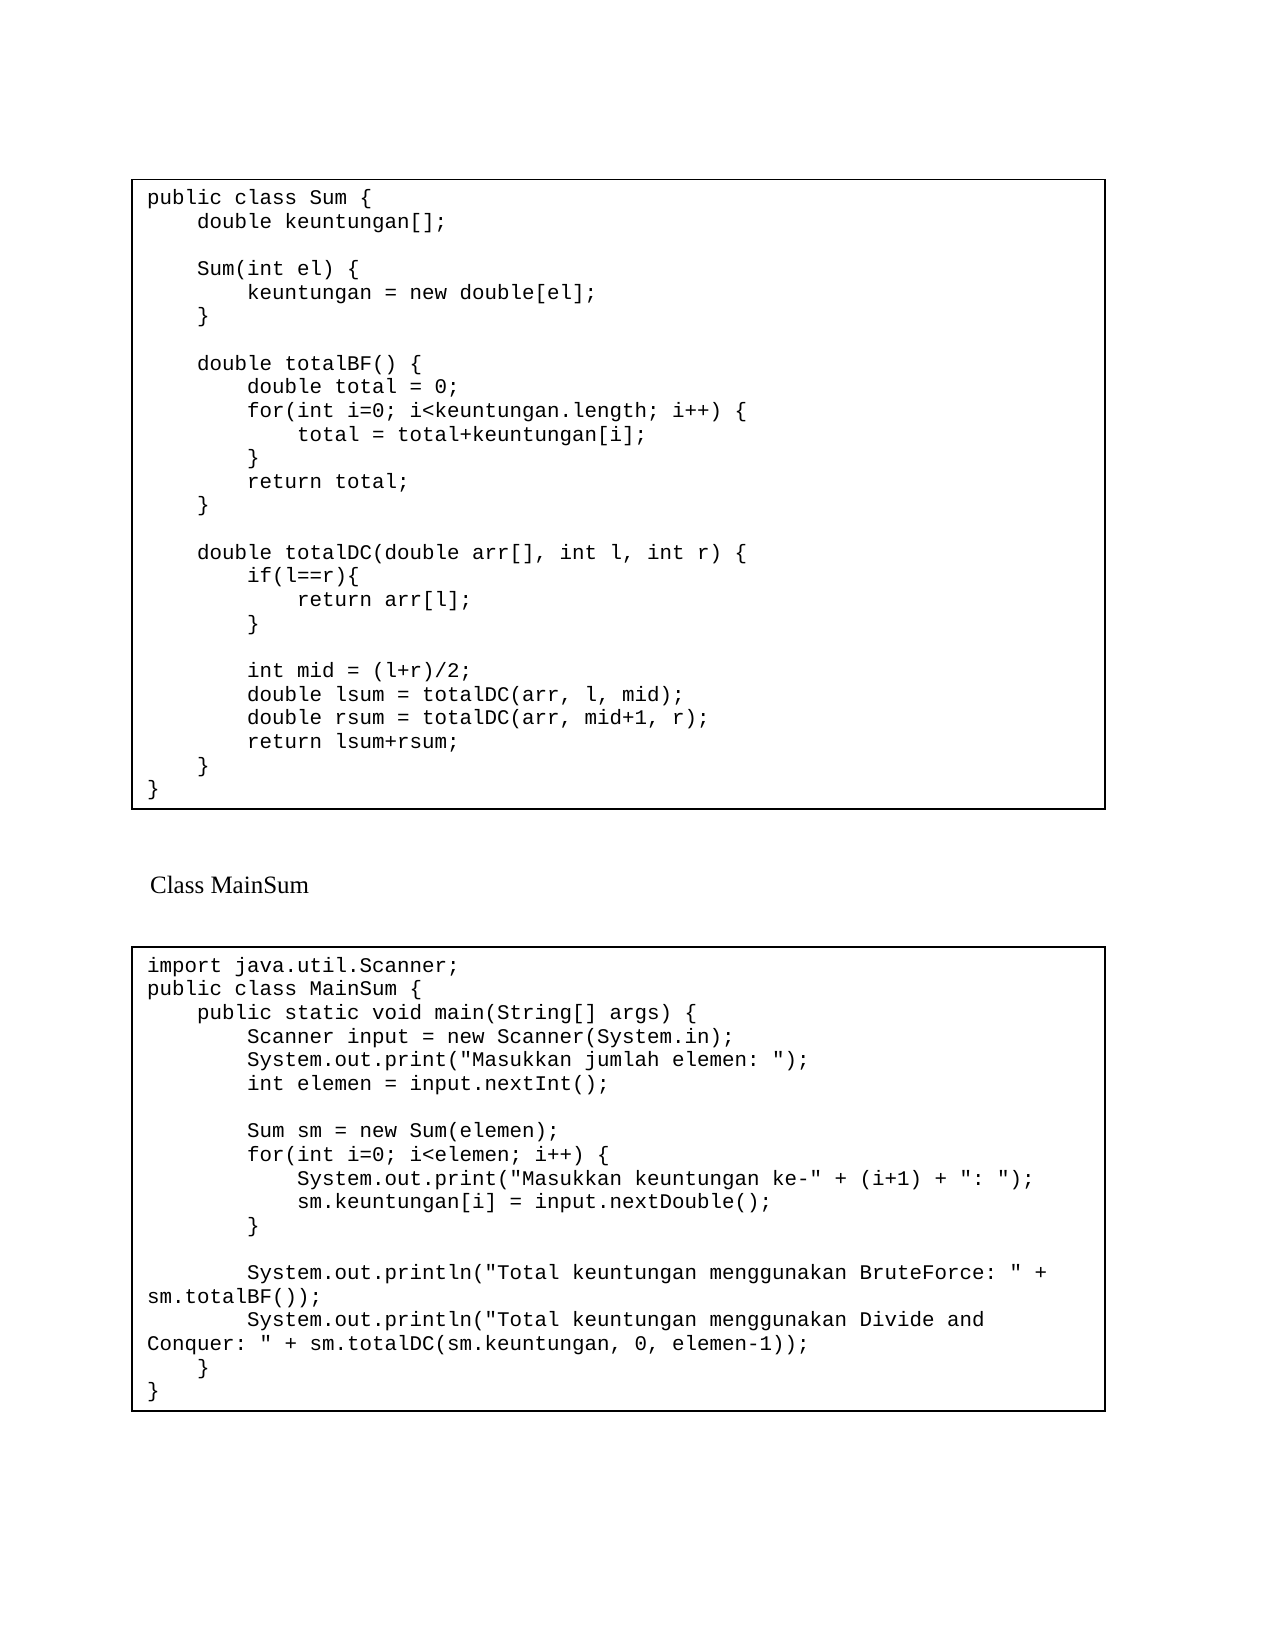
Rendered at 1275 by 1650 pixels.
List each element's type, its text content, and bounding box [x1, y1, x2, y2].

text Class MainSum [150, 870, 1125, 899]
